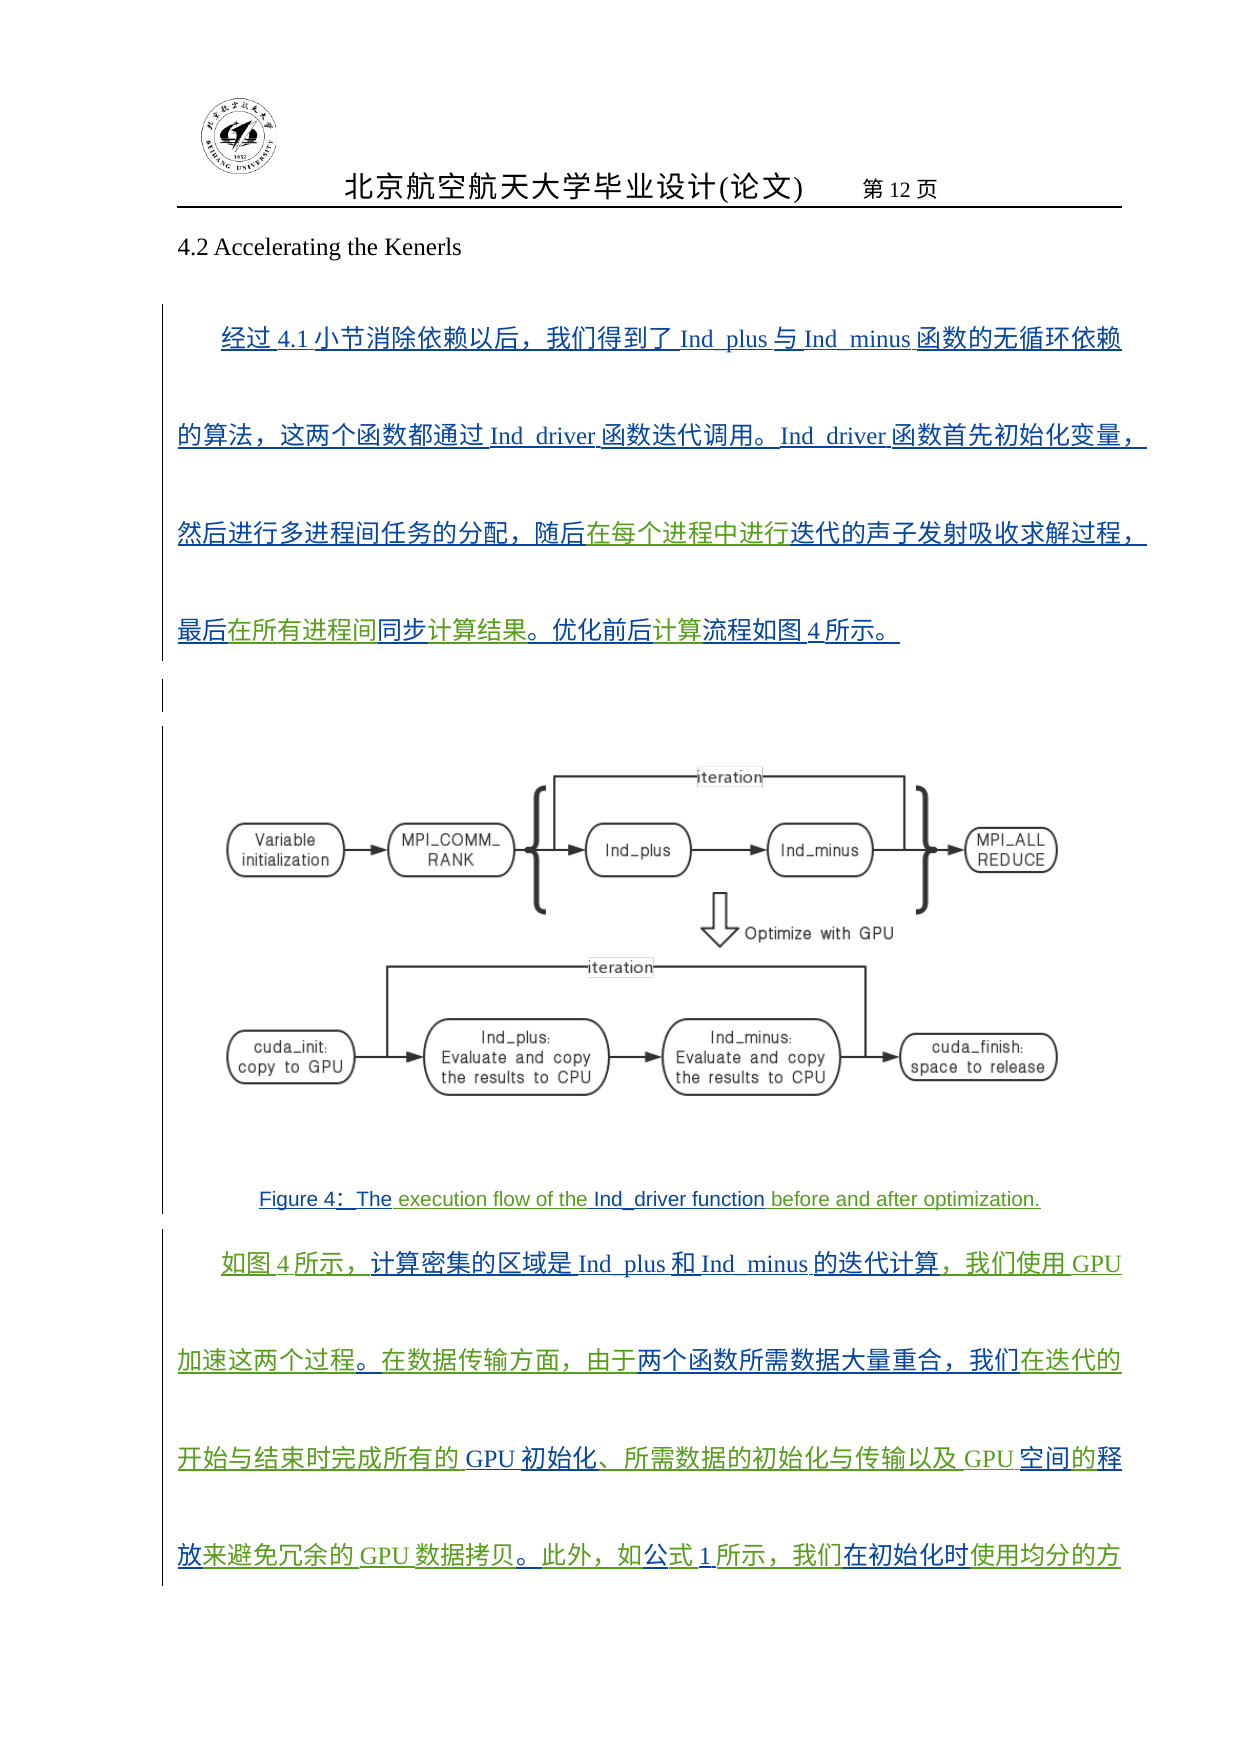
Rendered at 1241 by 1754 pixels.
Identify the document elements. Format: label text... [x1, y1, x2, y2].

picture [201, 98, 277, 174]
subtitle 4.2 Accelerating the Kenerls [177, 230, 1122, 262]
picture [177, 726, 1122, 1160]
